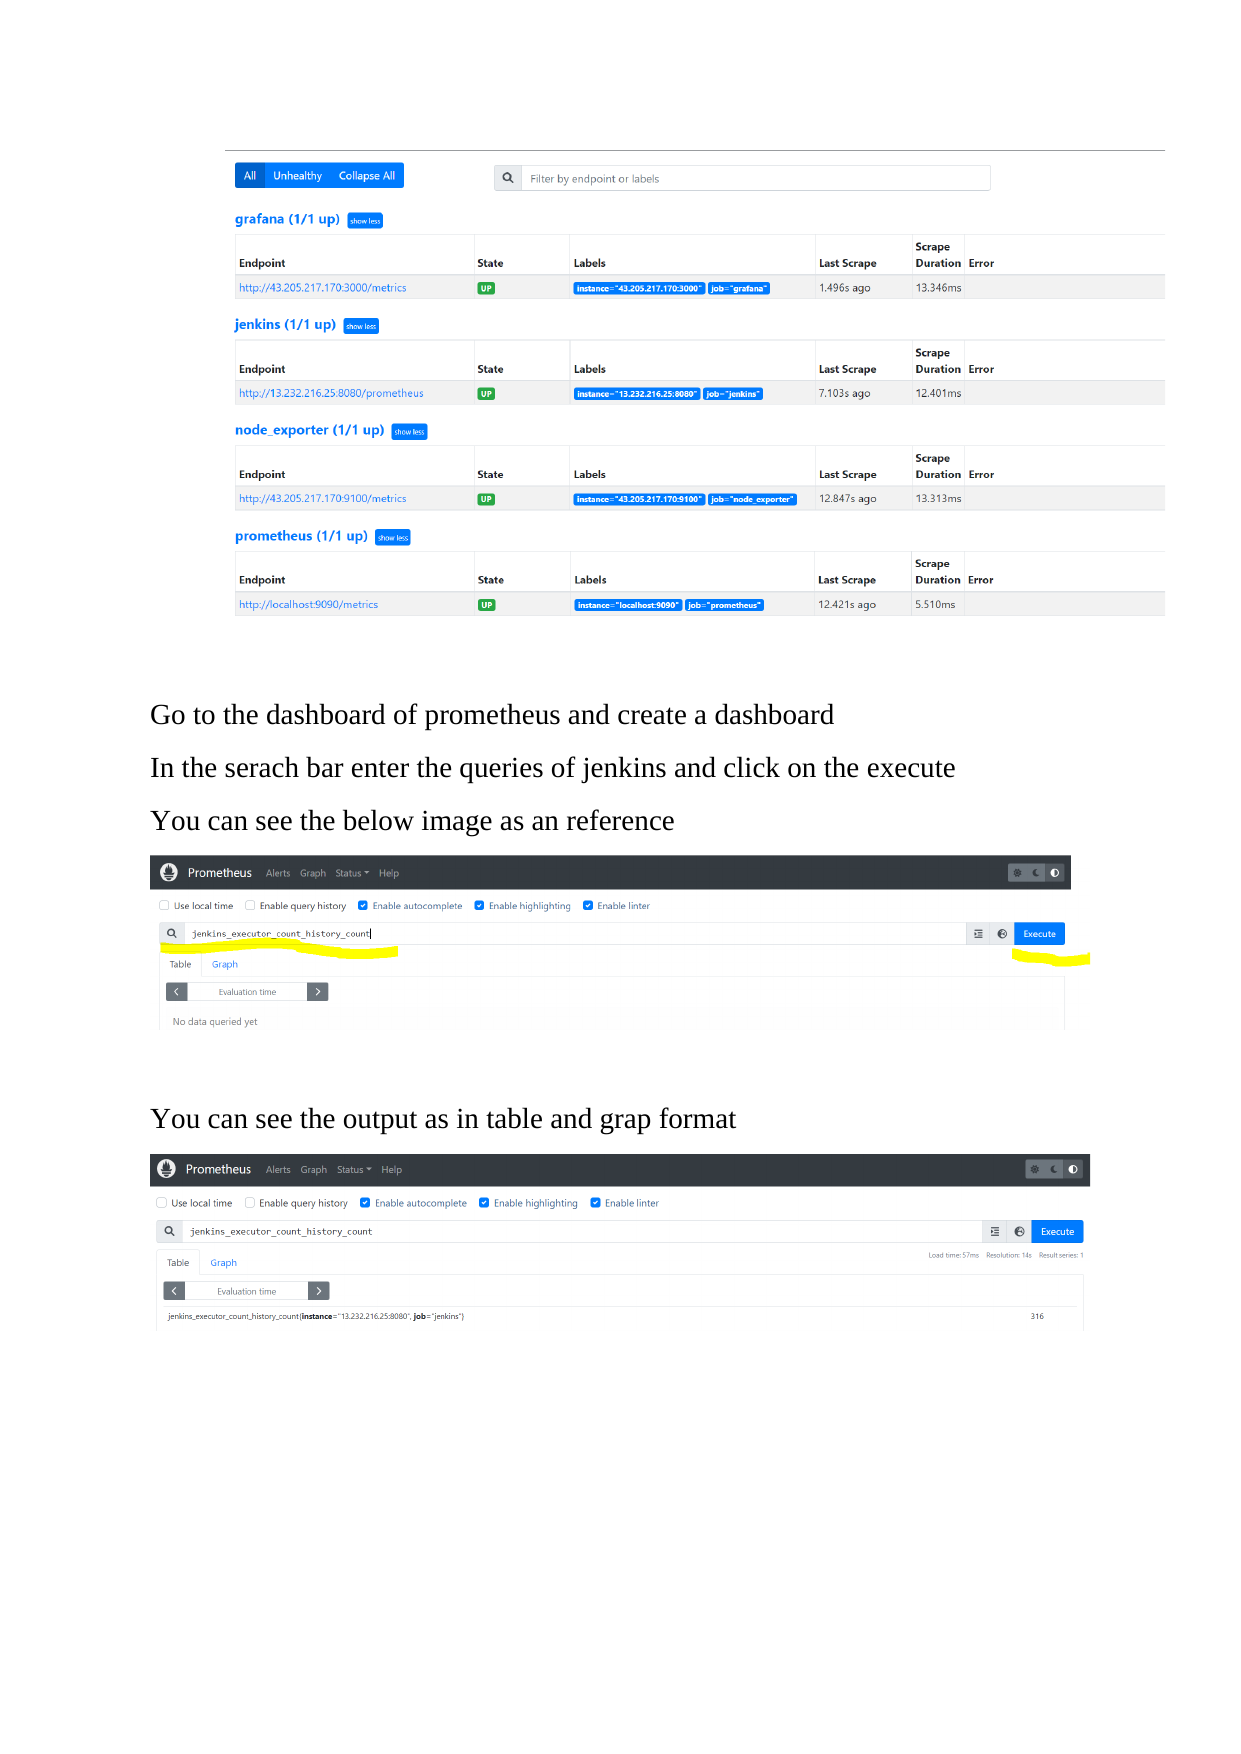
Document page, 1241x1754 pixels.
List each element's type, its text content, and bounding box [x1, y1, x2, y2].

text You can see the below image as an reference [150, 803, 1090, 836]
text You can see the output as in table and grap format [150, 1102, 1090, 1135]
text Go to the dashboard of prometheus and create a dashboard [150, 697, 1090, 731]
text In the serach bar enter the queries of jenkins and click on the execute [150, 750, 1090, 783]
picture [150, 1154, 1091, 1331]
picture [150, 855, 1091, 1030]
picture [225, 150, 1166, 626]
